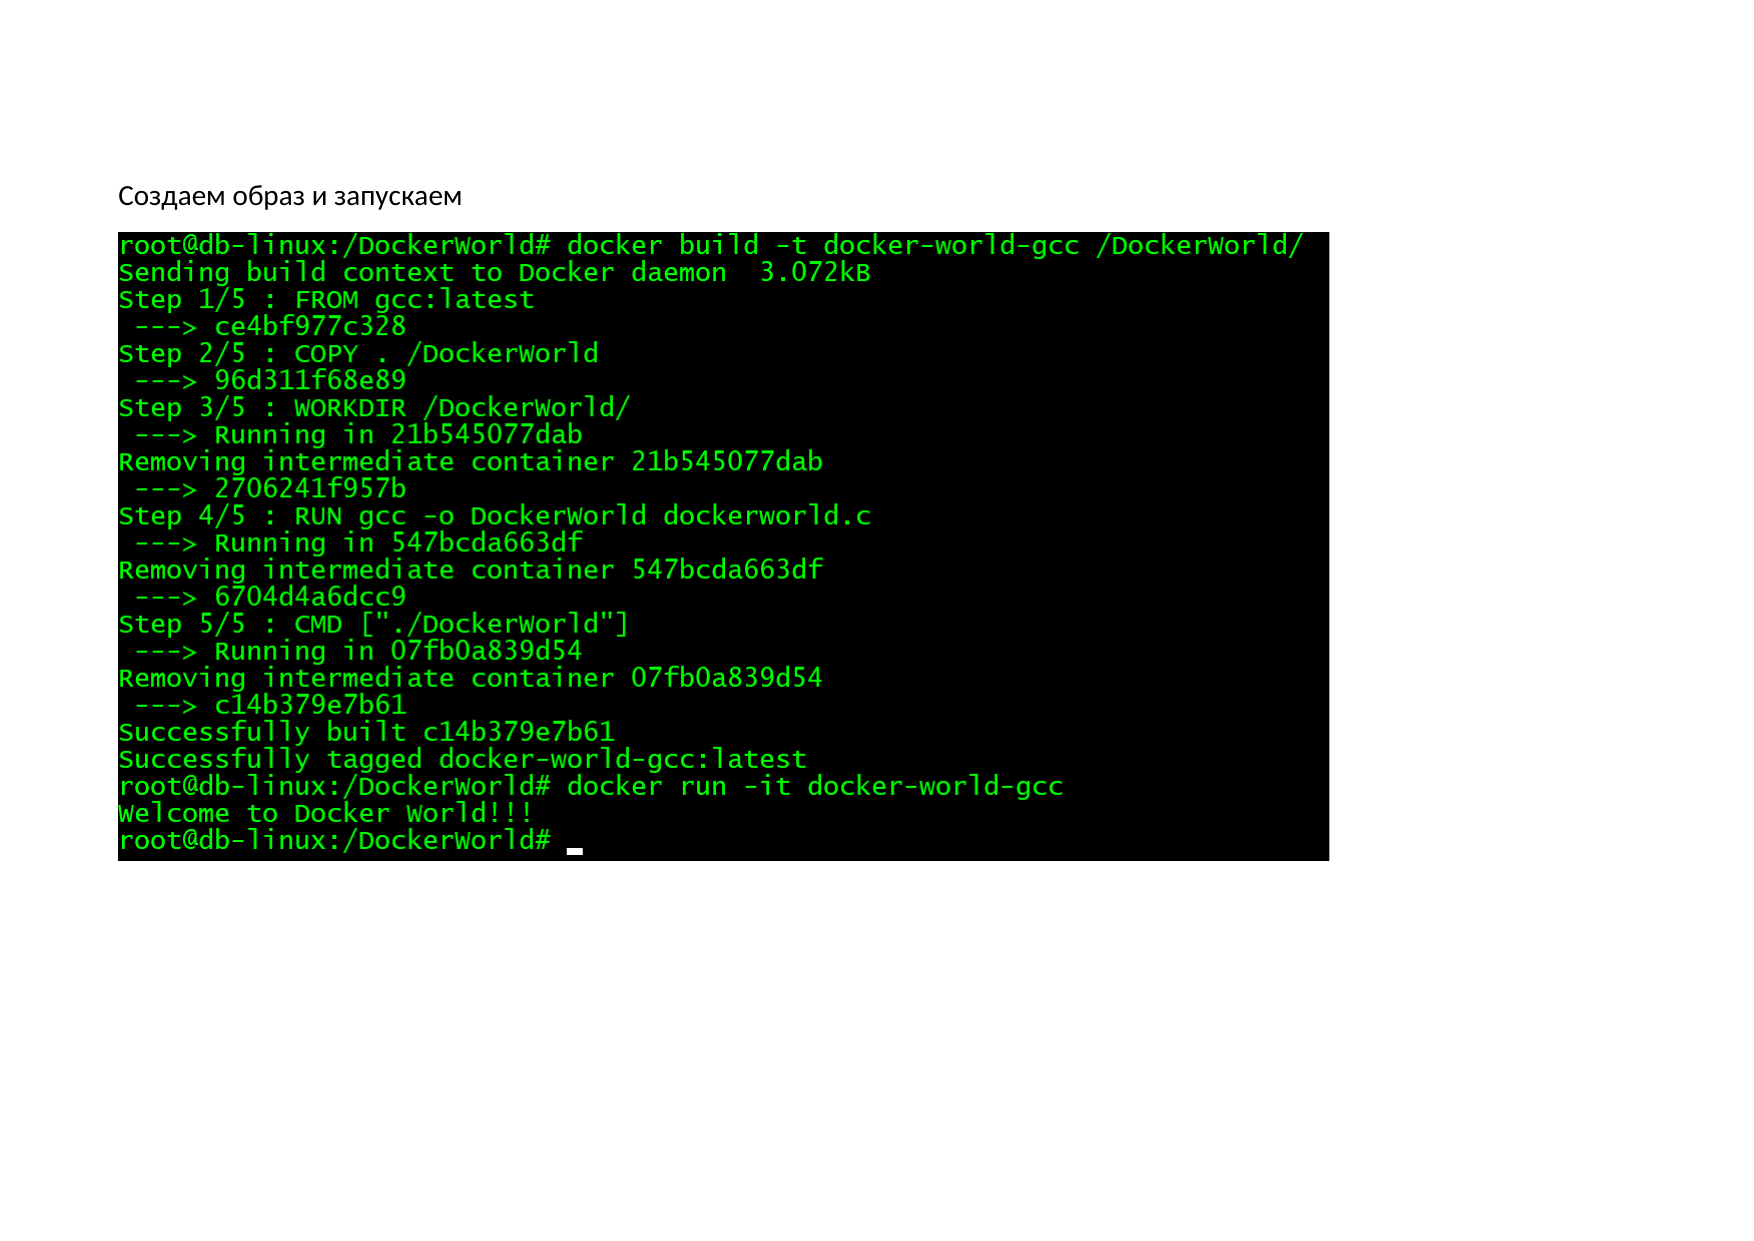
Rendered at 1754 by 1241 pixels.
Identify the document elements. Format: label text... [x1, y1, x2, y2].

picture [118, 232, 1330, 861]
text Создаем образ и запускаем [118, 177, 1636, 213]
